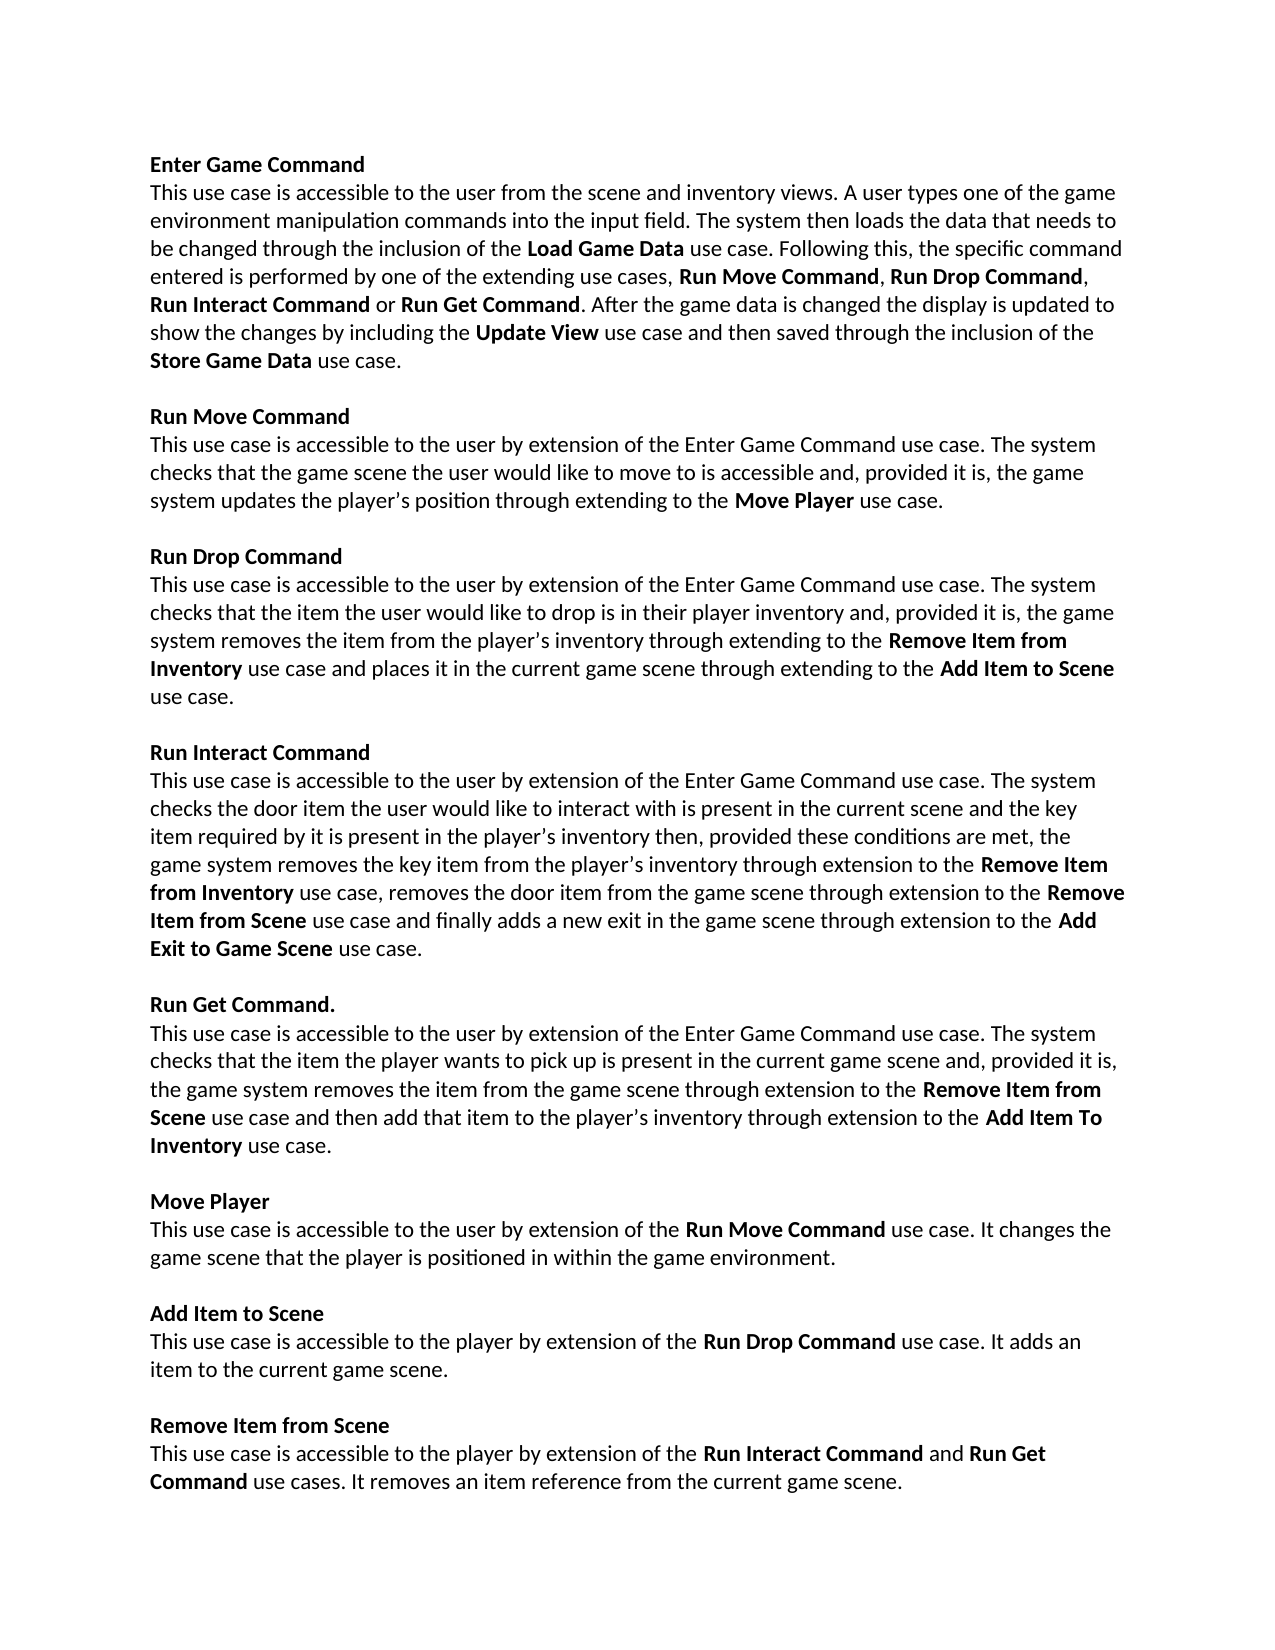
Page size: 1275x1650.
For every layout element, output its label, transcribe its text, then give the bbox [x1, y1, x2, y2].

text Run Move Command [150, 402, 1125, 430]
text Run Get Command. [150, 991, 1125, 1019]
text This use case is accessible to the user by extension of the Enter Game Command use case. The system checks that the item the player wants to pick up is present in the current game scene and, provided it is, the game system removes the item from the game scene through extension to the Remove Item from Scene use case and then add that item to the player’s inventory through extension to the Add Item To Inventory use case. [150, 1019, 1125, 1159]
text Add Item to Scene [150, 1299, 1125, 1327]
text Run Drop Command [150, 542, 1125, 570]
text This use case is accessible to the player by extension of the Run Drop Command use case. It adds an item to the current game scene. [150, 1327, 1125, 1383]
text This use case is accessible to the user by extension of the Enter Game Command use case. The system checks that the game scene the user would like to move to is accessible and, provided it is, the game system updates the player’s position through extending to the Move Player use case. [150, 430, 1125, 514]
text Enter Game Command [150, 150, 1125, 178]
text This use case is accessible to the user by extension of the Enter Game Command use case. The system checks that the item the user would like to drop is in their player inventory and, provided it is, the game system removes the item from the player’s inventory through extending to the Remove Item from Inventory use case and places it in the current game scene through extending to the Add Item to Scene use case. [150, 570, 1125, 710]
text This use case is accessible to the player by extension of the Run Interact Command and Run Get Command use cases. It removes an item reference from the current game scene. [150, 1439, 1125, 1495]
text Run Interact Command [150, 710, 1125, 766]
text Move Player [150, 1187, 1125, 1215]
text Remove Item from Scene [150, 1411, 1125, 1439]
text This use case is accessible to the user from the scene and inventory views. A user types one of the game environment manipulation commands into the input field. The system then loads the data that needs to be changed through the inclusion of the Load Game Data use case. Following this, the specific command entered is performed by one of the extending use cases, Run Move Command, Run Drop Command, Run Interact Command or Run Get Command. After the game data is changed the display is updated to show the changes by including the Update View use case and then saved through the inclusion of the Store Game Data use case. [150, 178, 1125, 374]
text This use case is accessible to the user by extension of the Enter Game Command use case. The system checks the door item the user would like to interact with is present in the current scene and the key item required by it is present in the player’s inventory then, provided these conditions are met, the game system removes the key item from the player’s inventory through extension to the Remove Item from Inventory use case, removes the door item from the game scene through extension to the Remove Item from Scene use case and finally adds a new exit in the game scene through extension to the Add Exit to Game Scene use case. [150, 766, 1125, 963]
text This use case is accessible to the user by extension of the Run Move Command use case. It changes the game scene that the player is positioned in within the game environment. [150, 1215, 1125, 1271]
